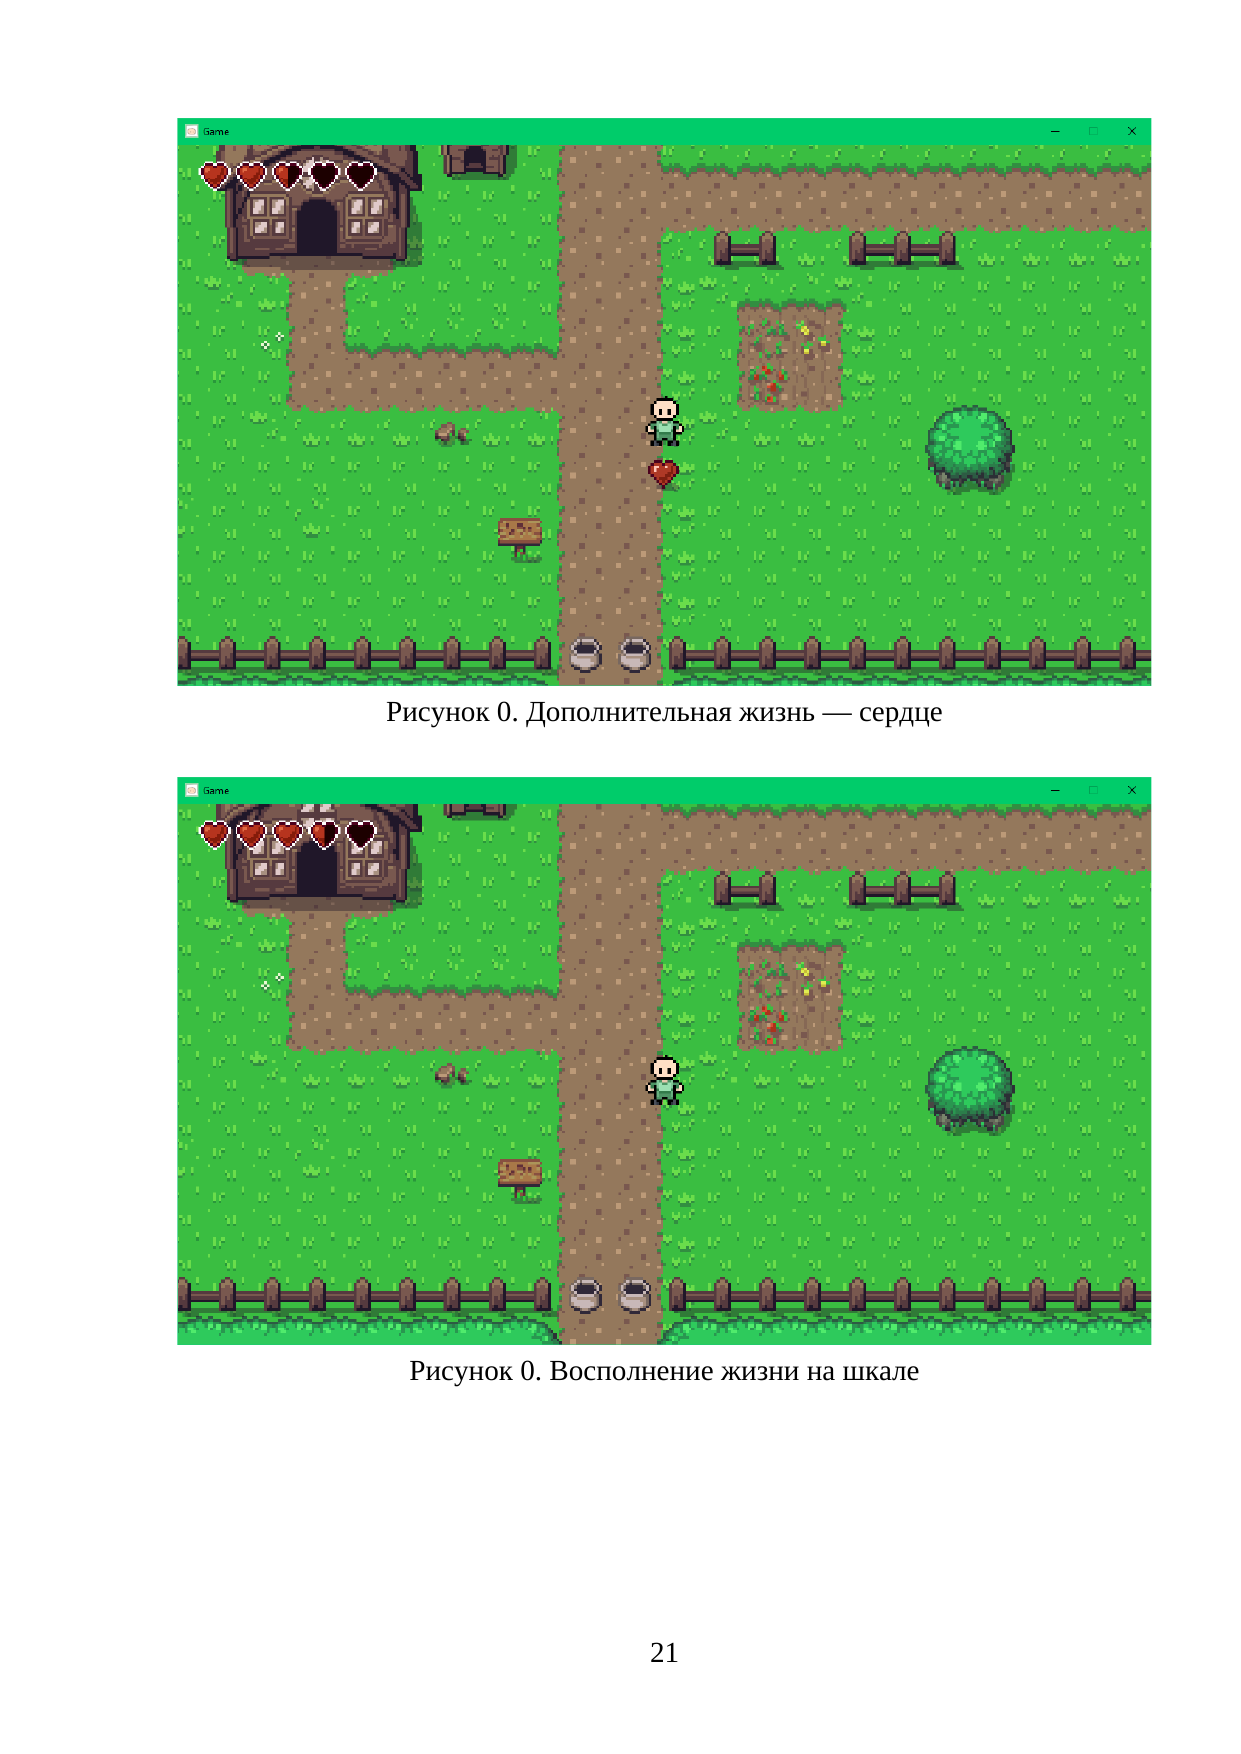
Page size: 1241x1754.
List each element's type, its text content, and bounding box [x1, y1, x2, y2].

text Рисунок 0. Восполнение жизни на шкале [177, 1353, 1152, 1387]
text Рисунок 0. Дополнительная жизнь — сердце [177, 694, 1152, 727]
picture [177, 777, 1152, 1345]
picture [177, 118, 1152, 686]
